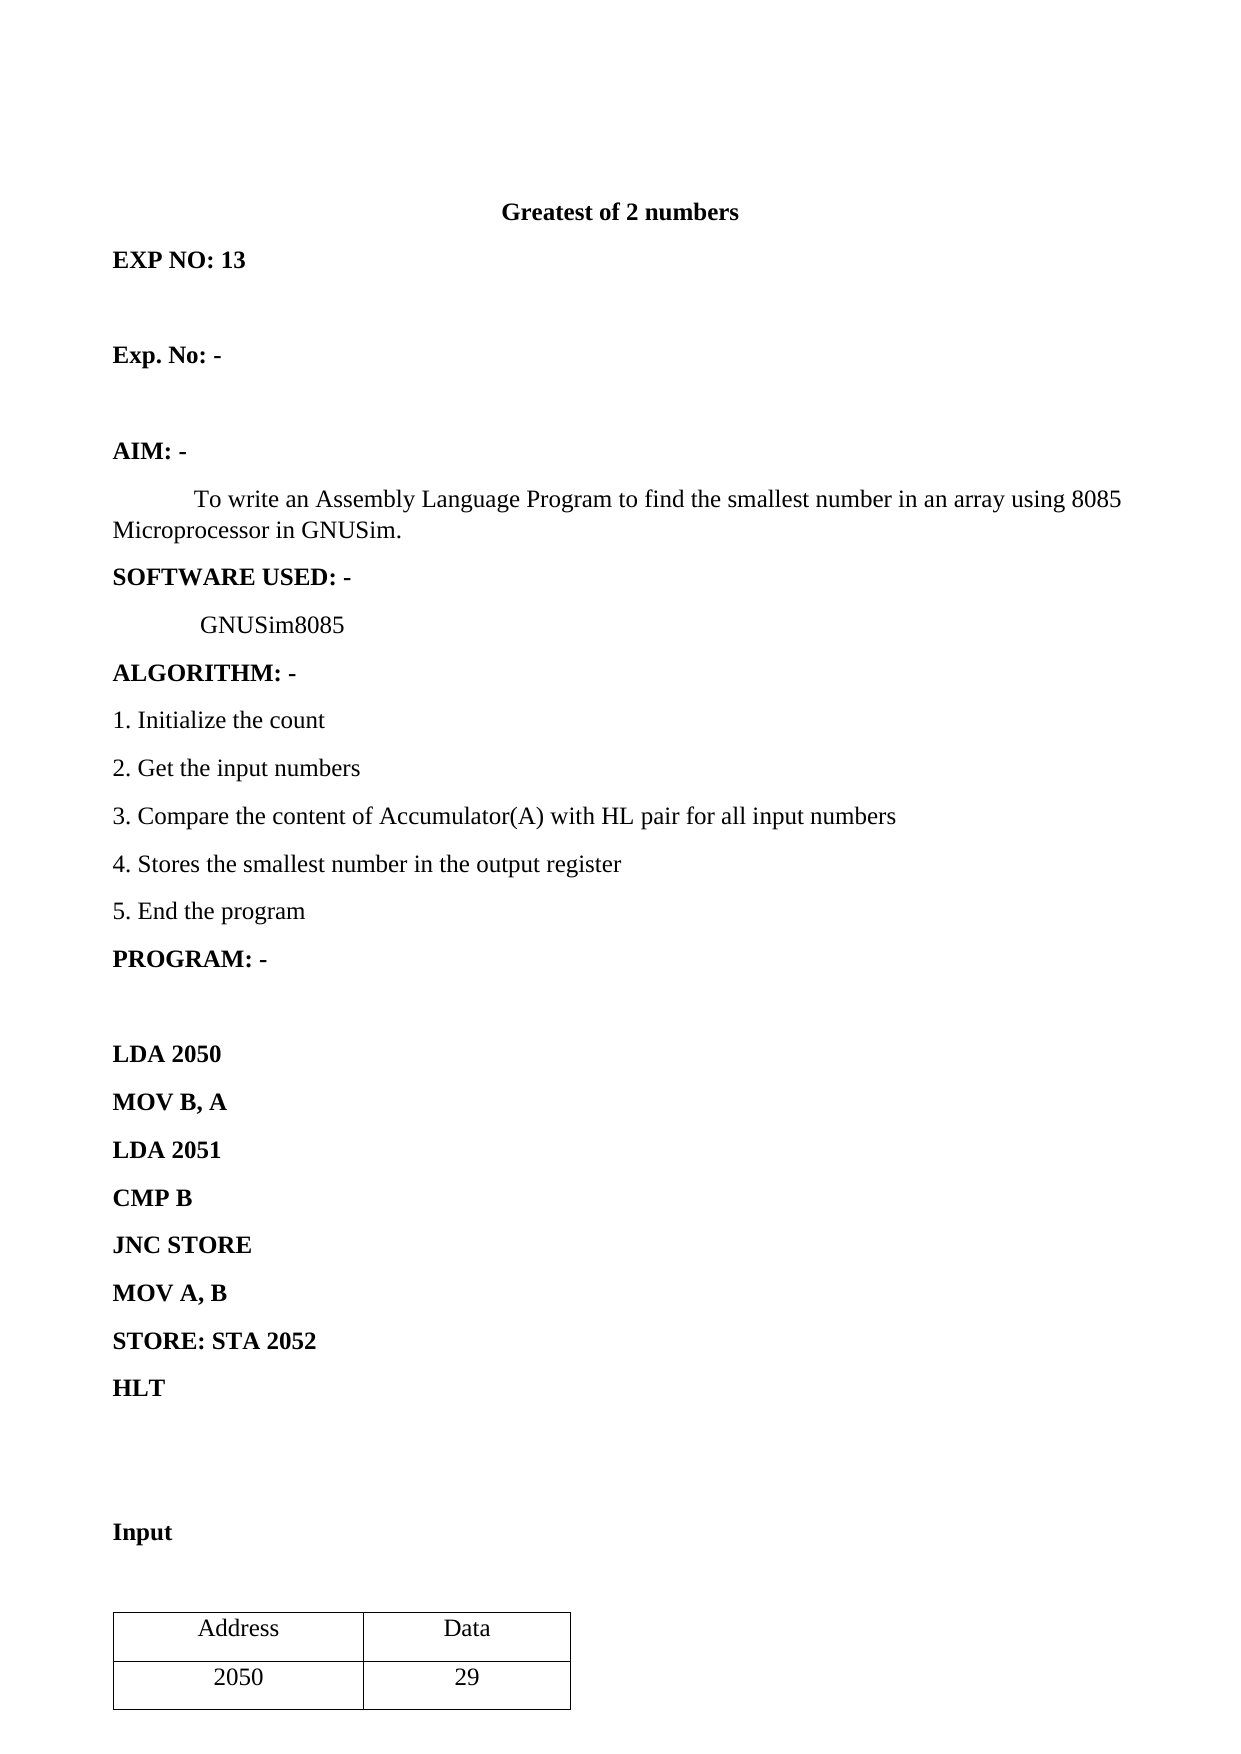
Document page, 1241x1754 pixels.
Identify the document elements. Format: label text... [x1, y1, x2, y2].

text PROGRAM: - [112, 944, 1128, 973]
table_cell 29 [364, 1662, 570, 1709]
text To write an Assembly Language Program to find the smallest number in an array using 8085 Microprocessor in GNUSim. [112, 484, 1128, 543]
text Input [112, 1517, 1128, 1545]
text MOV B, A [112, 1087, 1128, 1116]
table_cell 2050 [114, 1662, 363, 1709]
text 5. End the program [112, 896, 1128, 925]
text SOFTWARE USED: - [112, 562, 1128, 591]
text 1. Initialize the count [112, 706, 1128, 734]
text 4. Stores the smallest number in the output register [112, 849, 1128, 877]
text 2. Get the input numbers [112, 753, 1128, 782]
text EXP NO: 13 [112, 245, 1128, 274]
text CMP B [112, 1183, 1128, 1211]
text JNC STORE [112, 1230, 1128, 1259]
table_header Data [364, 1613, 570, 1661]
text ALGORITHM: - [112, 658, 1128, 687]
text STORE: STA 2052 [112, 1326, 1128, 1354]
text MOV A, B [112, 1278, 1128, 1307]
table_header Address [114, 1613, 363, 1661]
text 3. Compare the content of Accumulator(A) with HL pair for all input numbers [112, 801, 1128, 830]
text GNUSim8085 [112, 610, 1128, 639]
text Greatest of 2 numbers [112, 197, 1128, 226]
text HLT [112, 1373, 1128, 1402]
text AIM: - [112, 436, 1128, 465]
text LDA 2051 [112, 1135, 1128, 1164]
text Exp. No: - [112, 341, 1128, 369]
text LDA 2050 [112, 1039, 1128, 1068]
